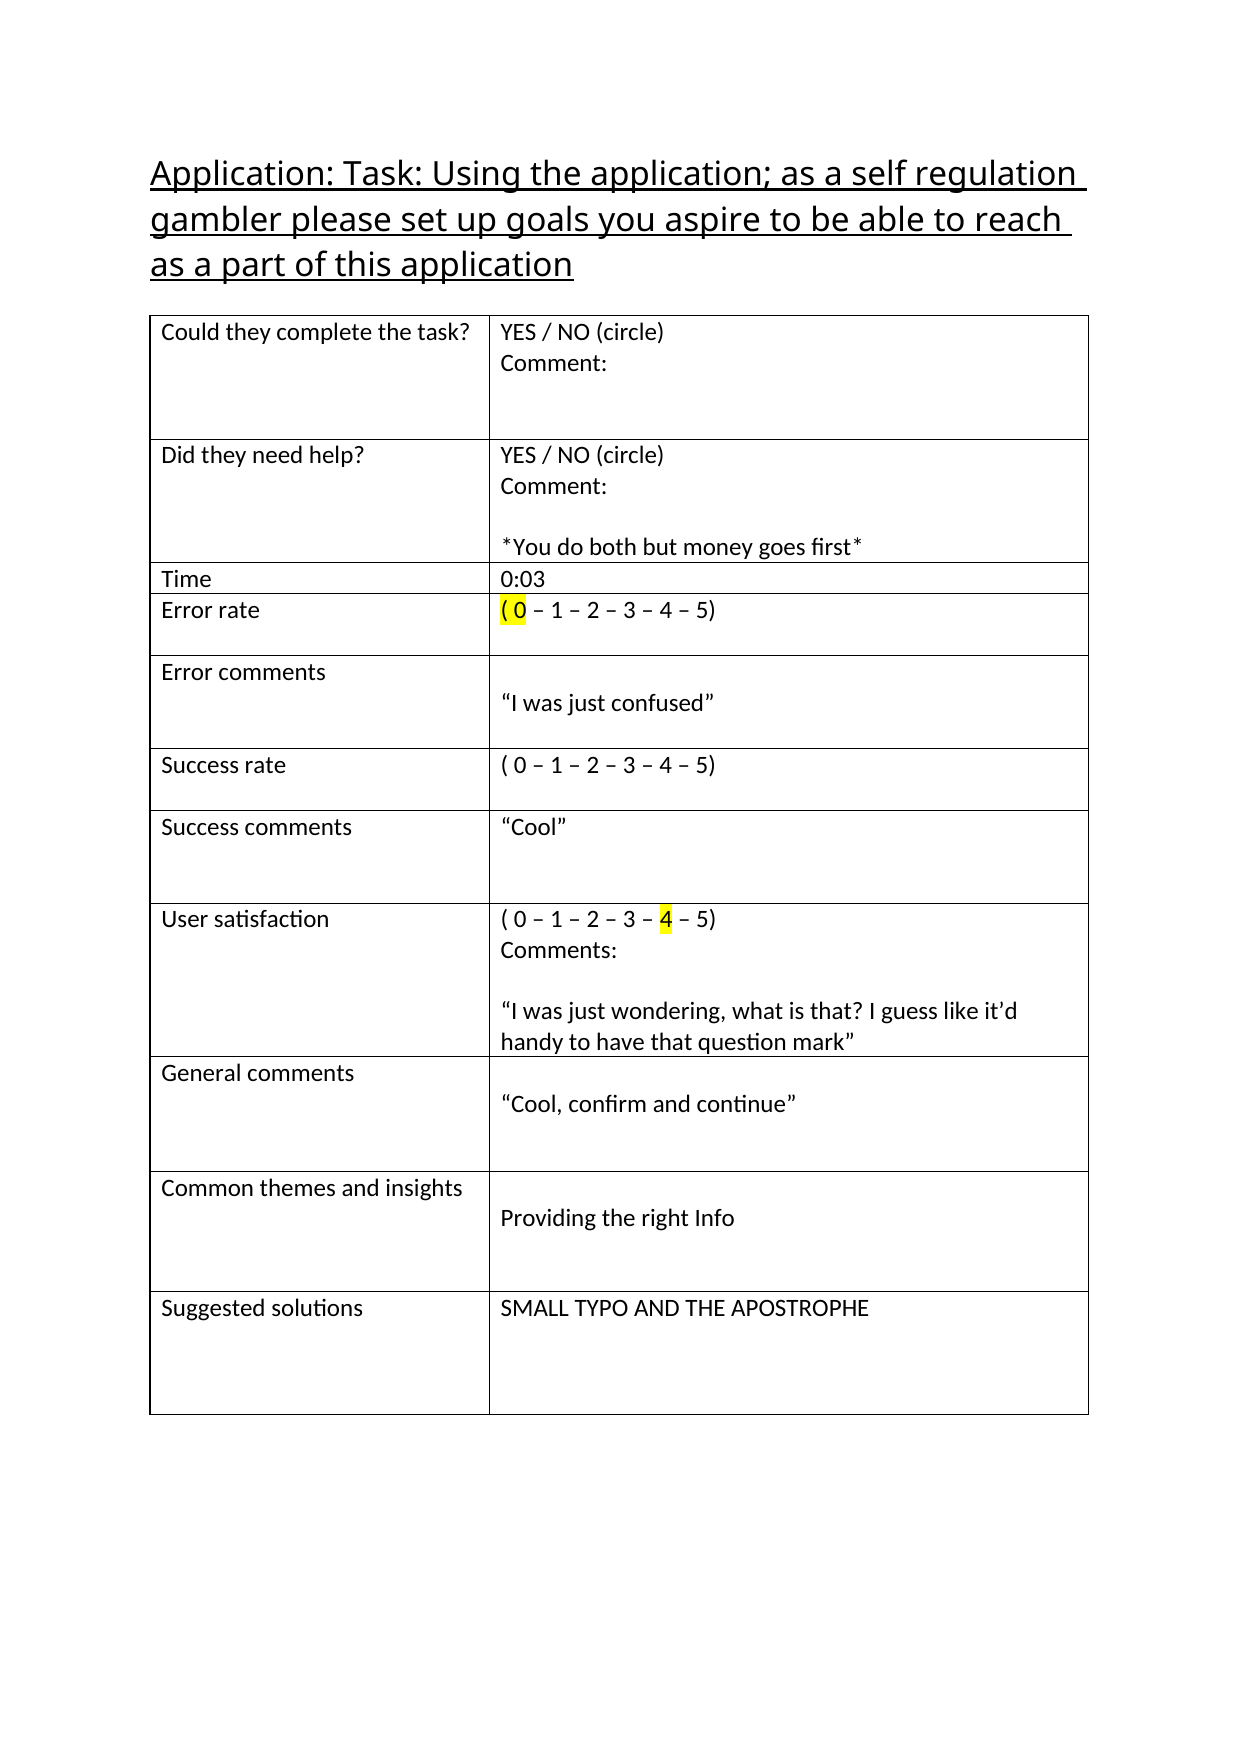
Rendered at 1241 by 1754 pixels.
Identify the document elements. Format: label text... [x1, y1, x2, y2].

table_cell YES / NO (circle) Comment: *You do both but money goes first* [490, 440, 1088, 562]
table_cell User satisfaction [151, 904, 489, 1056]
table_cell Success rate [151, 749, 489, 810]
table_header Could they complete the task? [151, 316, 489, 438]
table_cell ( 0 – 1 – 2 – 3 – 4 – 5) [490, 594, 1088, 655]
table_header YES / NO (circle) Comment: [490, 316, 1088, 438]
table_cell ( 0 – 1 – 2 – 3 – 4 – 5) [490, 749, 1088, 810]
table_cell “Cool, confirm and continue” [490, 1057, 1088, 1171]
table_cell Common themes and insights [151, 1172, 489, 1291]
table_cell General comments [151, 1057, 489, 1171]
table_cell 0:03 [490, 563, 1088, 593]
table_cell Did they need help? [151, 440, 489, 562]
table_cell Time [151, 563, 489, 593]
table_cell Success comments [151, 811, 489, 903]
table_cell SMALL TYPO AND THE APOSTROPHE [490, 1292, 1088, 1414]
text Application: Task: Using the application; as a self regulation gambler please set up goals you aspire to be able to reach as a part of this application [150, 150, 1090, 286]
table_cell Suggested solutions [151, 1292, 489, 1414]
table_cell “I was just confused” [490, 656, 1088, 748]
table_cell “Cool” [490, 811, 1088, 903]
table_cell ( 0 – 1 – 2 – 3 – 4 – 5) Comments: “I was just wondering, what is that? I guess like it’d handy to have that question mark” [490, 904, 1088, 1056]
table_cell Error rate [151, 594, 489, 655]
table_cell Providing the right Info [490, 1172, 1088, 1291]
table_cell Error comments [151, 656, 489, 748]
